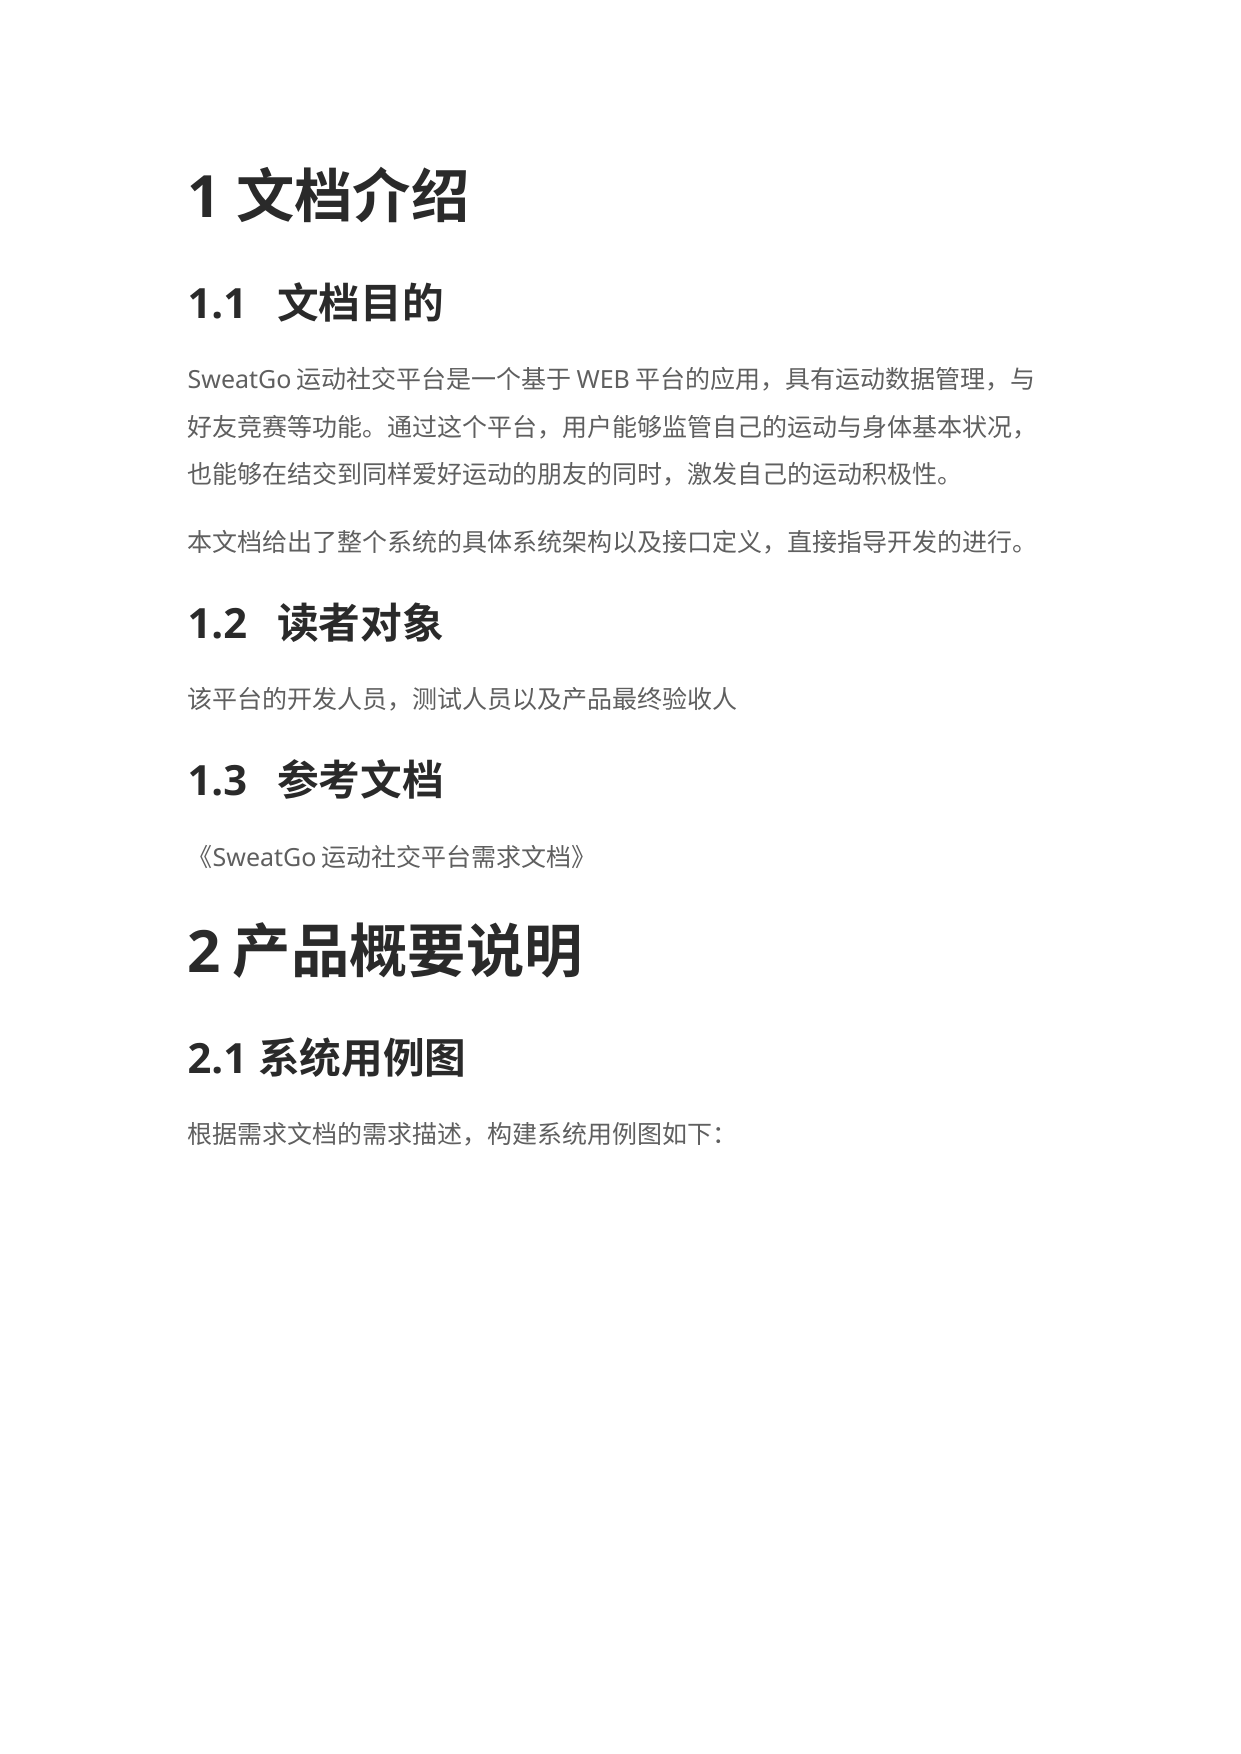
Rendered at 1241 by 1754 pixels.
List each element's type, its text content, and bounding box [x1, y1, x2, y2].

text 《SweatGo运动社交平台需求文档》 [187, 837, 1053, 873]
subtitle 读者对象 [187, 590, 1053, 650]
subtitle 文档目的 [187, 270, 1053, 331]
text 本文档给出了整个系统的具体系统架构以及接口定义，直接指导开发的进行。 [187, 522, 1053, 558]
text 根据需求文档的需求描述，构建系统用例图如下： [187, 1115, 1053, 1151]
subtitle 2.1 系统用例图 [187, 1025, 1053, 1086]
subtitle 1 文档介绍 [187, 150, 1053, 235]
subtitle 2产品概要说明 [187, 905, 1053, 990]
subtitle 参考文档 [187, 747, 1053, 808]
text 该平台的开发人员，测试人员以及产品最终验收人 [187, 679, 1053, 716]
text SweatGo运动社交平台是一个基于WEB平台的应用，具有运动数据管理，与好友竞赛等功能。通过这个平台，用户能够监管自己的运动与身体基本状况，也能够在结交到同样爱好运动的朋友的同时，激发自己的运动积极性。 [187, 360, 1053, 490]
